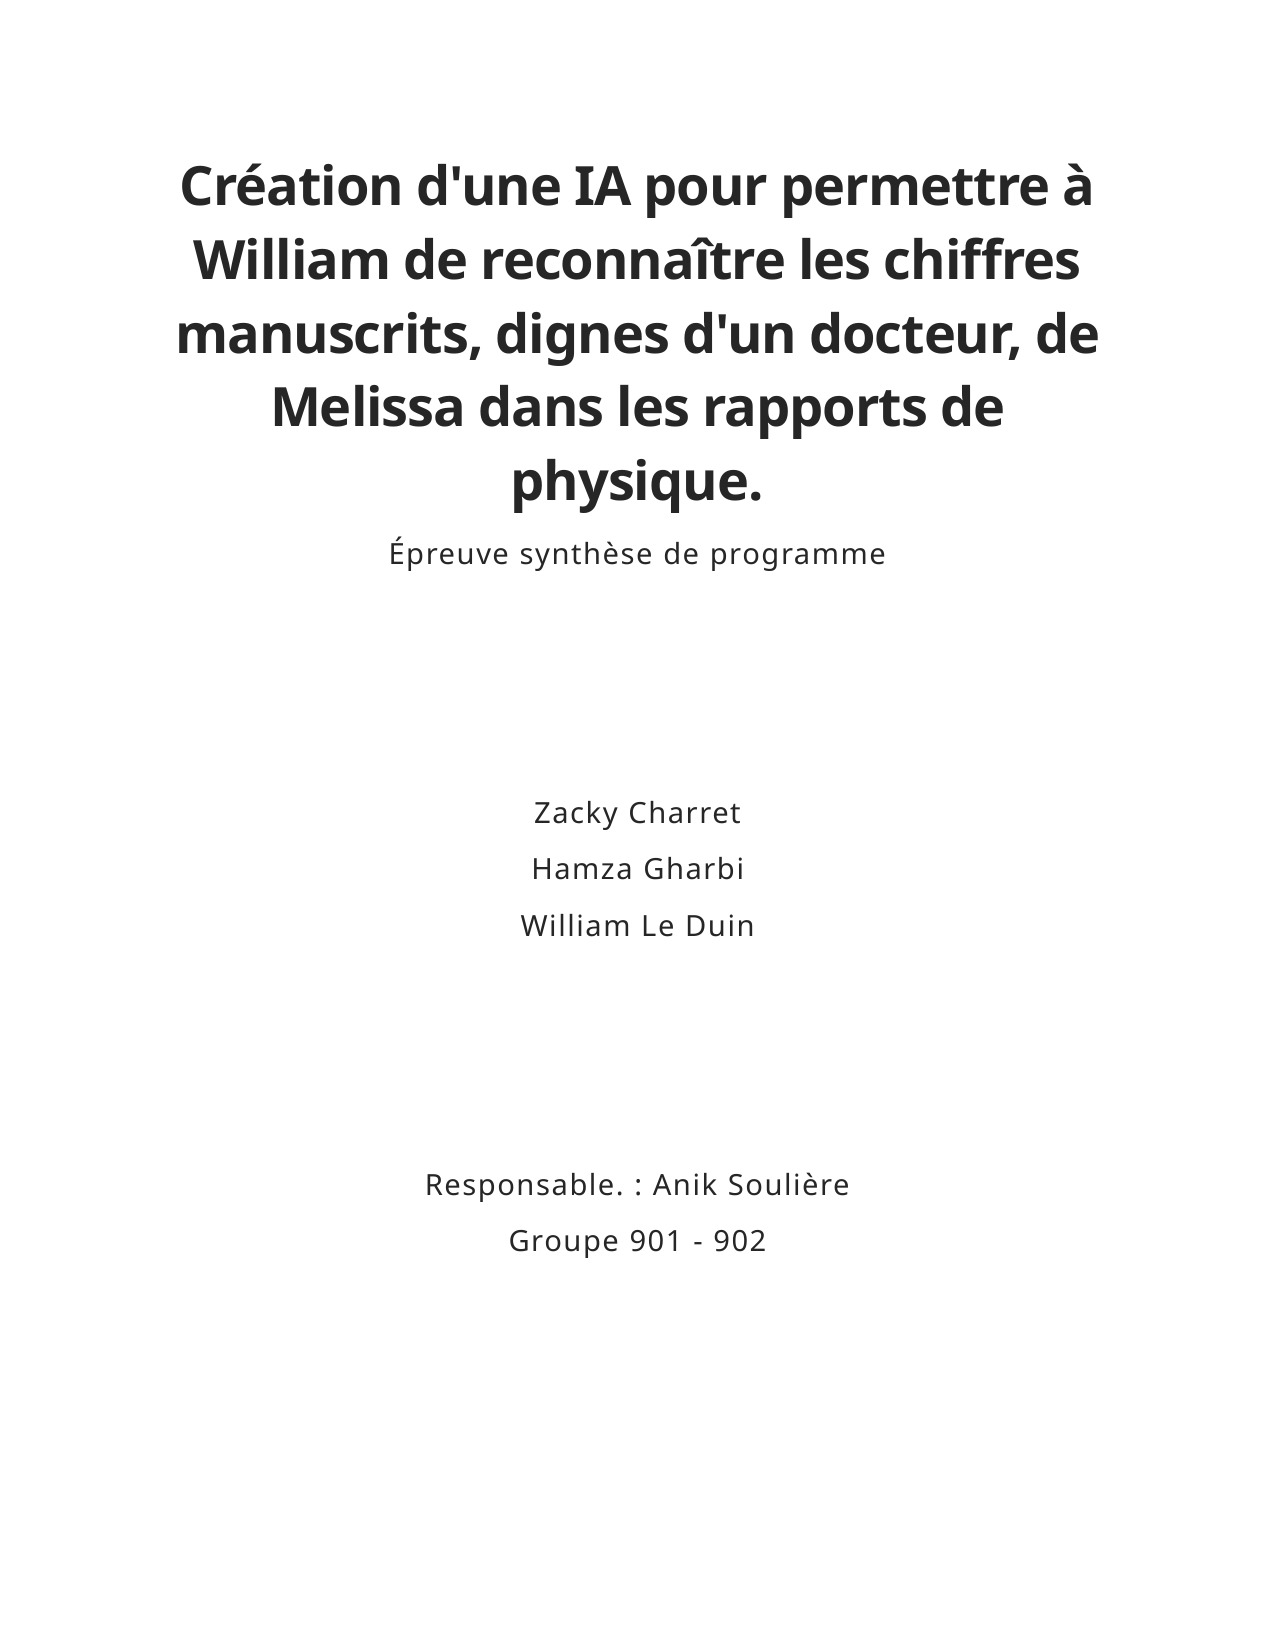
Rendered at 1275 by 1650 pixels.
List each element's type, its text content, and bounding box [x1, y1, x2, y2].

subtitle William Le Duin [148, 905, 1127, 945]
subtitle Responsable. : Anik Soulière [148, 1164, 1127, 1204]
subtitle Zacky Charret [148, 792, 1127, 832]
subtitle Création d'une IA pour permettre à William de reconnaître les chiffres manuscrits, dignes d'un docteur, de Melissa dans les rapports de physique. [148, 148, 1127, 516]
subtitle Groupe 901 - 902 [148, 1221, 1127, 1260]
subtitle Hamza Gharbi [148, 849, 1127, 888]
subtitle Épreuve synthèse de programme [148, 533, 1127, 573]
